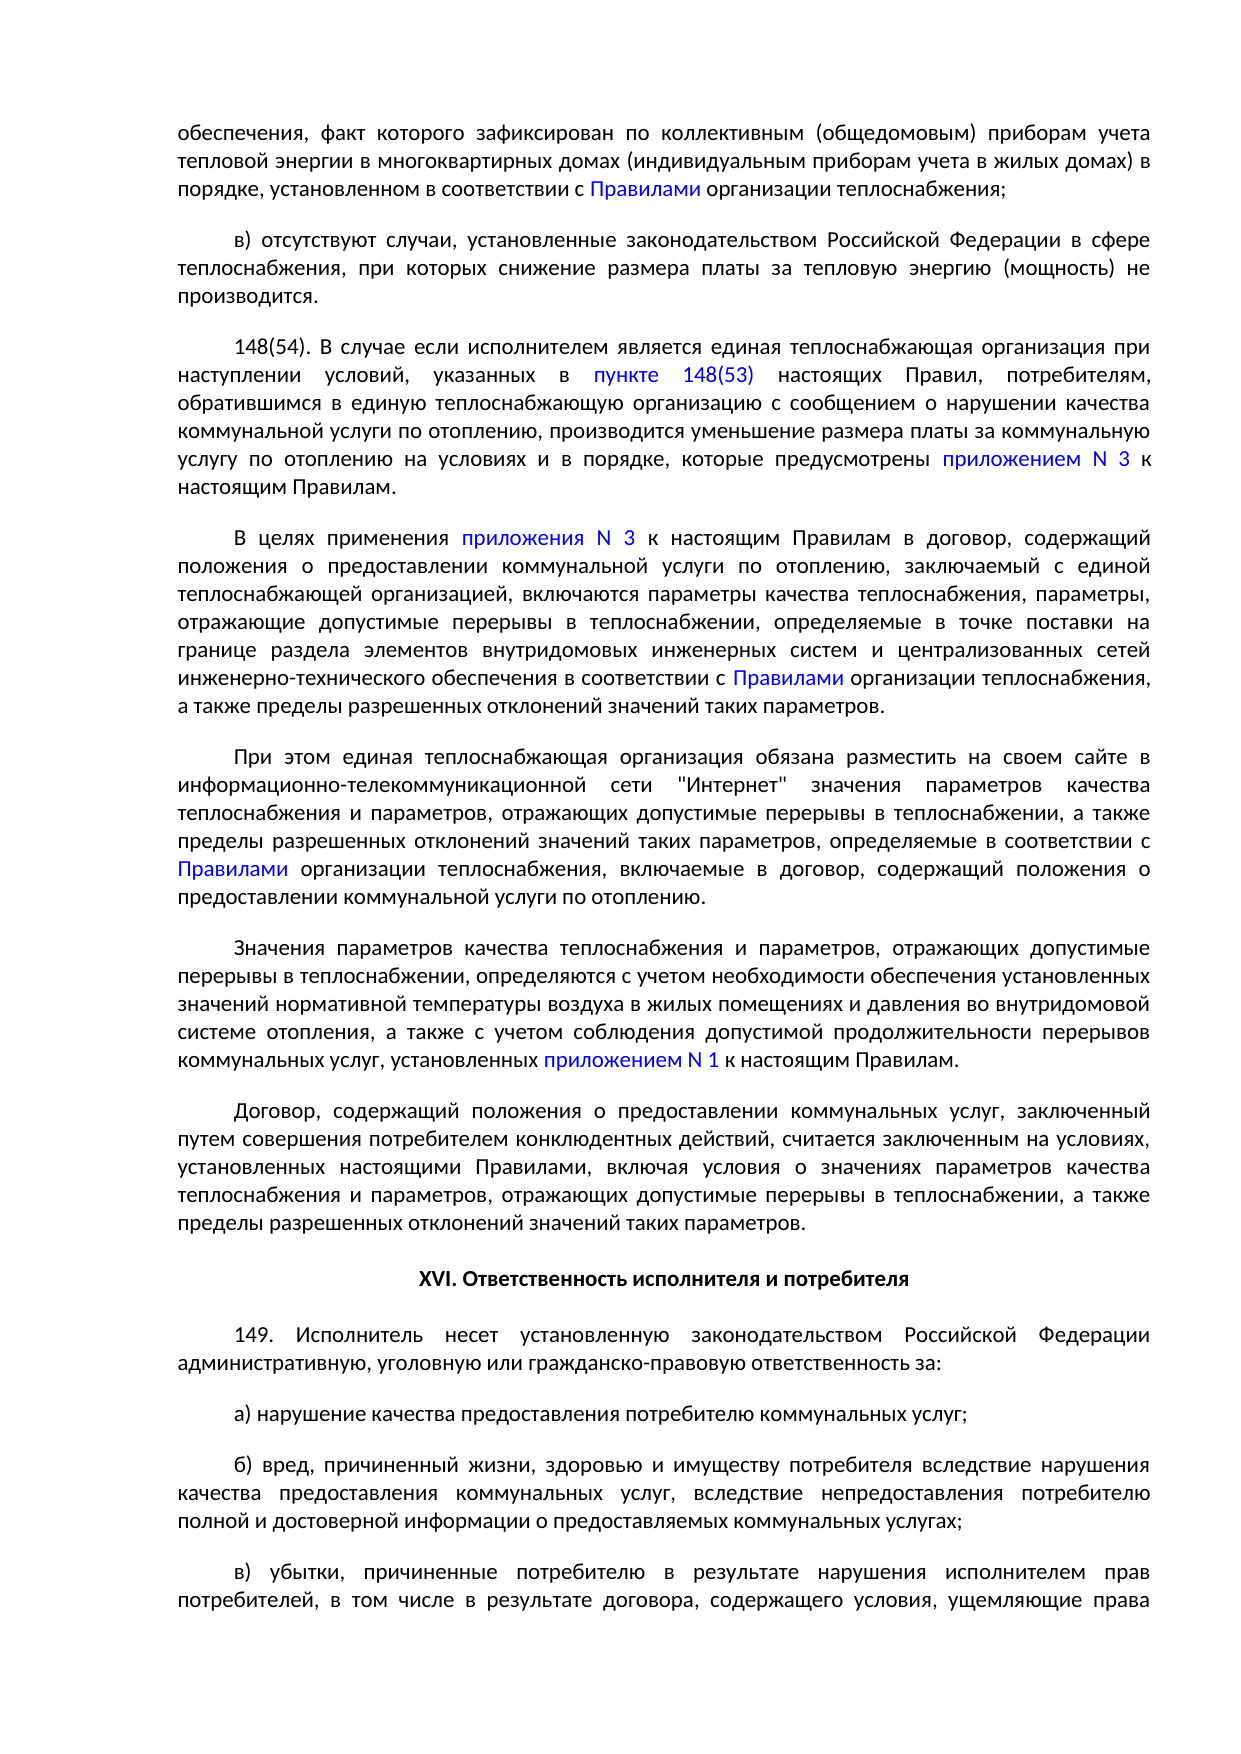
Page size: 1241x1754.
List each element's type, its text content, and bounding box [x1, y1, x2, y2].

text В целях применения приложения N 3 к настоящим Правилам в договор, содержащий положения о предоставлении коммунальной услуги по отоплению, заключаемый с единой теплоснабжающей организацией, включаются параметры качества теплоснабжения, параметры, отражающие допустимые перерывы в теплоснабжении, определяемые в точке поставки на границе раздела элементов внутридомовых инженерных систем и централизованных сетей инженерно-технического обеспечения в соответствии с Правилами организации теплоснабжения, а также пределы разрешенных отклонений значений таких параметров. [177, 523, 1152, 719]
text б) вред, причиненный жизни, здоровью и имуществу потребителя вследствие нарушения качества предоставления коммунальных услуг, вследствие непредоставления потребителю полной и достоверной информации о предоставляемых коммунальных услугах; [177, 1450, 1152, 1534]
text Значения параметров качества теплоснабжения и параметров, отражающих допустимые перерывы в теплоснабжении, определяются с учетом необходимости обеспечения установленных значений нормативной температуры воздуха в жилых помещениях и давления во внутридомовой системе отопления, а также с учетом соблюдения допустимой продолжительности перерывов коммунальных услуг, установленных приложением N 1 к настоящим Правилам. [177, 933, 1152, 1073]
text 148(54). В случае если исполнителем является единая теплоснабжающая организация при наступлении условий, указанных в пункте 148(53) настоящих Правил, потребителям, обратившимся в единую теплоснабжающую организацию с сообщением о нарушении качества коммунальной услуги по отоплению, производится уменьшение размера платы за коммунальную услугу по отоплению на условиях и в порядке, которые предусмотрены приложением N 3 к настоящим Правилам. [177, 332, 1152, 500]
text в) отсутствуют случаи, установленные законодательством Российской Федерации в сфере теплоснабжения, при которых снижение размера платы за тепловую энергию (мощность) не производится. [177, 225, 1152, 309]
text При этом единая теплоснабжающая организация обязана разместить на своем сайте в информационно-телекоммуникационной сети "Интернет" значения параметров качества теплоснабжения и параметров, отражающих допустимые перерывы в теплоснабжении, а также пределы разрешенных отклонений значений таких параметров, определяемые в соответствии с Правилами организации теплоснабжения, включаемые в договор, содержащий положения о предоставлении коммунальной услуги по отоплению. [177, 742, 1152, 910]
text 149. Исполнитель несет установленную законодательством Российской Федерации административную, уголовную или гражданско-правовую ответственность за: [177, 1320, 1152, 1376]
text а) нарушение качества предоставления потребителю коммунальных услуг; [177, 1399, 1152, 1427]
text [177, 1557, 1152, 1613]
title XVI. Ответственность исполнителя и потребителя [177, 1264, 1152, 1292]
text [177, 118, 1152, 202]
text Договор, содержащий положения о предоставлении коммунальных услуг, заключенный путем совершения потребителем конклюдентных действий, считается заключенным на условиях, установленных настоящими Правилами, включая условия о значениях параметров качества теплоснабжения и параметров, отражающих допустимые перерывы в теплоснабжении, а также пределы разрешенных отклонений значений таких параметров. [177, 1096, 1152, 1236]
